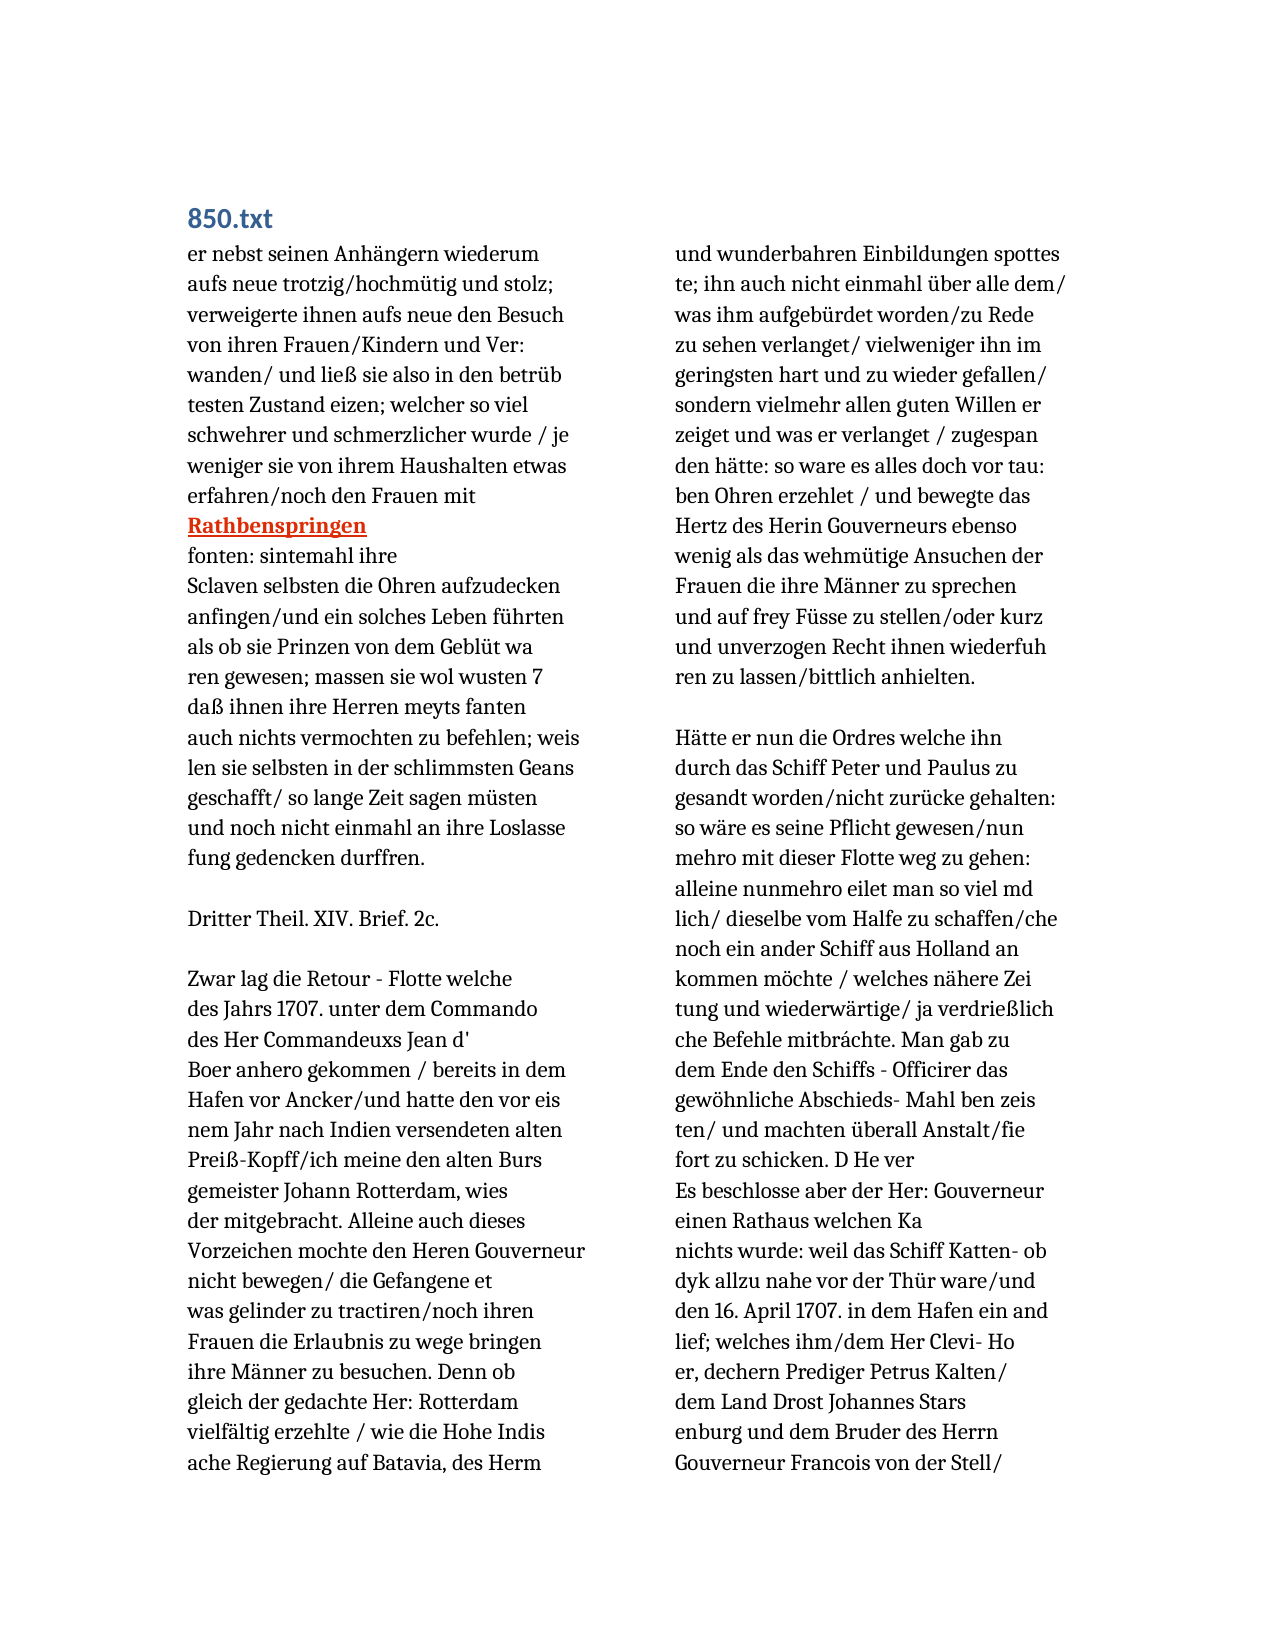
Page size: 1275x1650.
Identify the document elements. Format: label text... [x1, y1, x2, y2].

subtitle 850.txt [187, 200, 600, 236]
